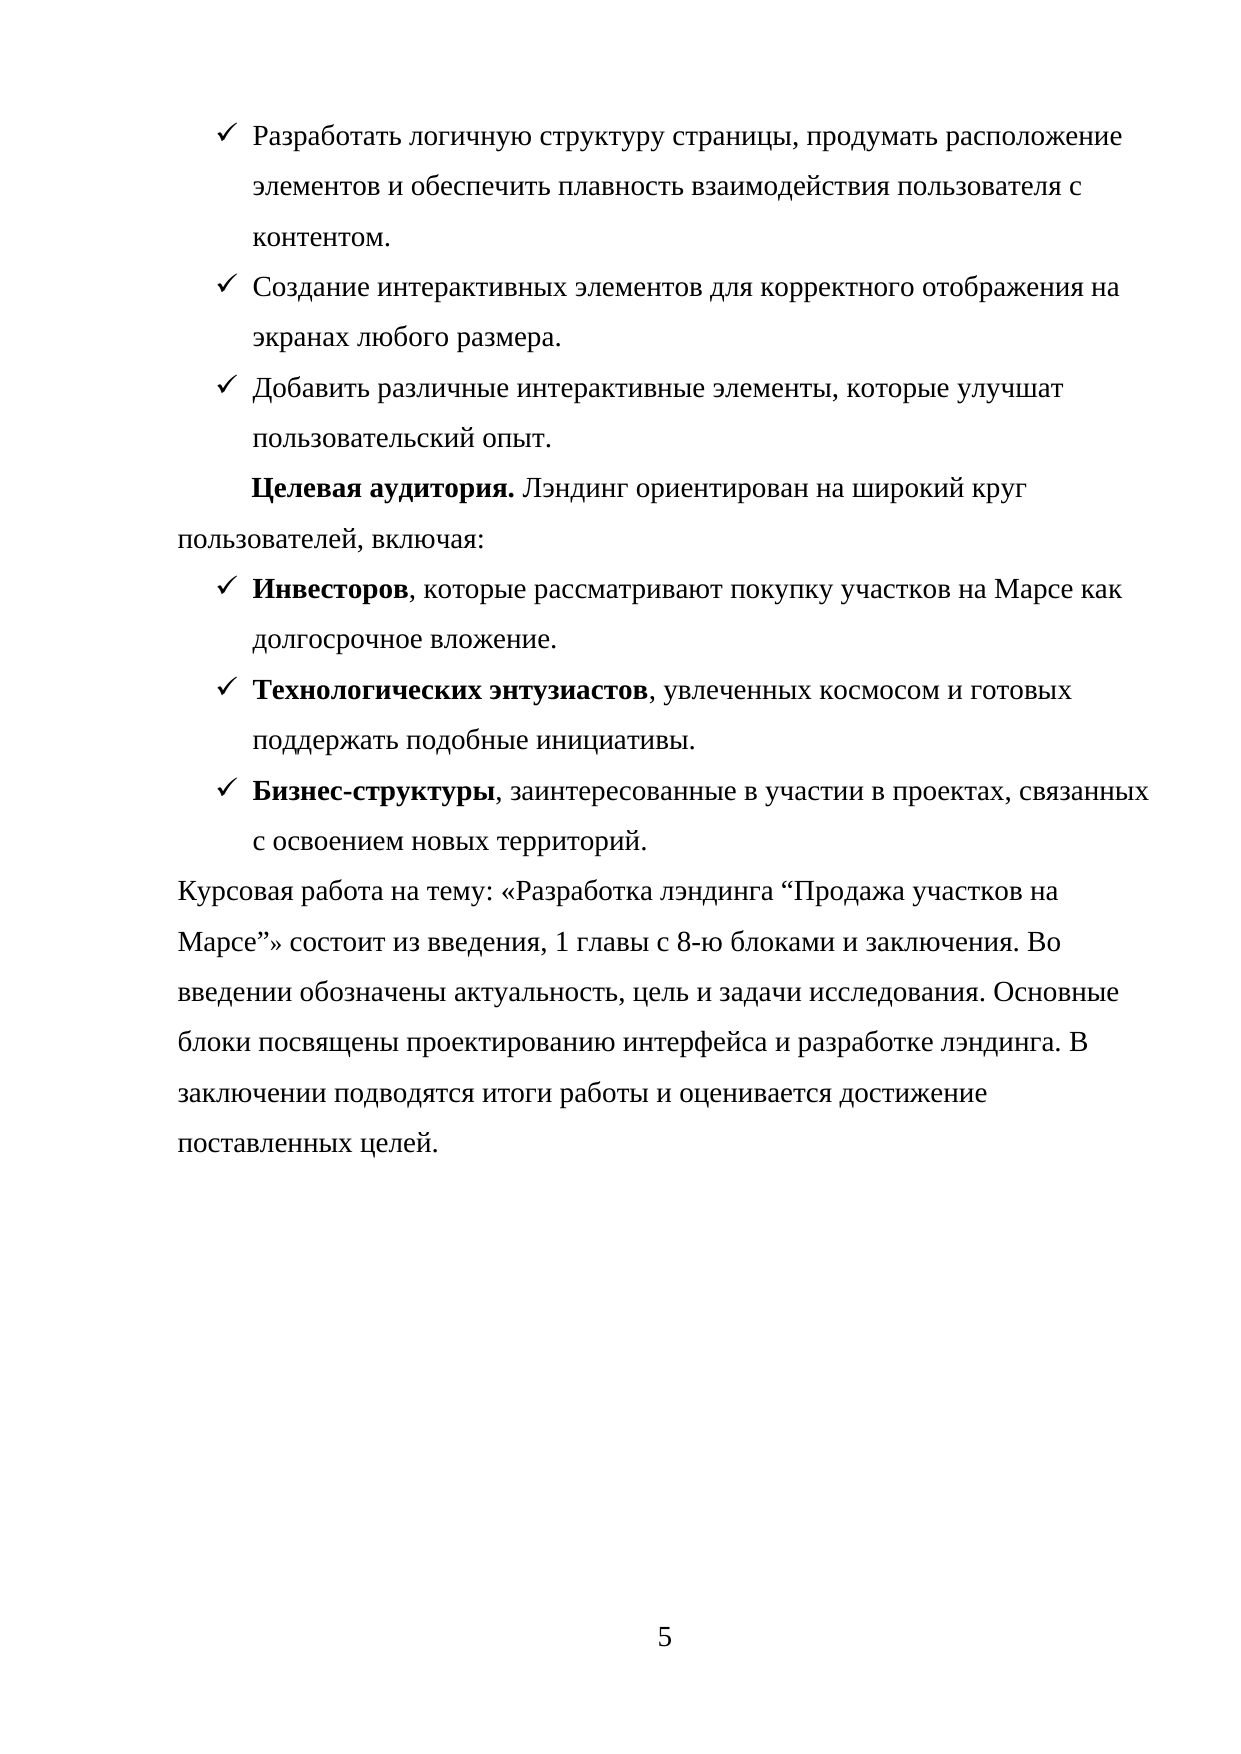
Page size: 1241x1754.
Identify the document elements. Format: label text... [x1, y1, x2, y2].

list Создание интерактивных элементов для корректного отображения на экранах любого размера. [215, 269, 1152, 353]
list Бизнес-структуры, заинтересованные в участии в проектах, связанных с освоением новых территорий. [215, 773, 1152, 857]
text Курсовая работа на тему: «Разработка лэндинга “Продажа участков на Марсе”» состоит из введения, 1 главы с 8-ю блоками и заключения. Во введении обозначены актуальность, цель и задачи исследования. Основные блоки посвящены проектированию интерфейса и разработке лэндинга. В заключении подводятся итоги работы и оценивается достижение поставленных целей. [177, 873, 1152, 1158]
list Добавить различные интерактивные элементы, которые улучшат пользовательский опыт. [215, 370, 1152, 454]
list Инвесторов, которые рассматривают покупку участков на Марсе как долгосрочное вложение. [215, 571, 1152, 655]
list Разработать логичную структуру страницы, продумать расположение элементов и обеспечить плавность взаимодействия пользователя с контентом. [215, 118, 1152, 252]
list Технологических энтузиастов, увлеченных космосом и готовых поддержать подобные инициативы. [215, 672, 1152, 756]
text Целевая аудитория. Лэндинг ориентирован на широкий круг пользователей, включая: [177, 471, 1152, 554]
